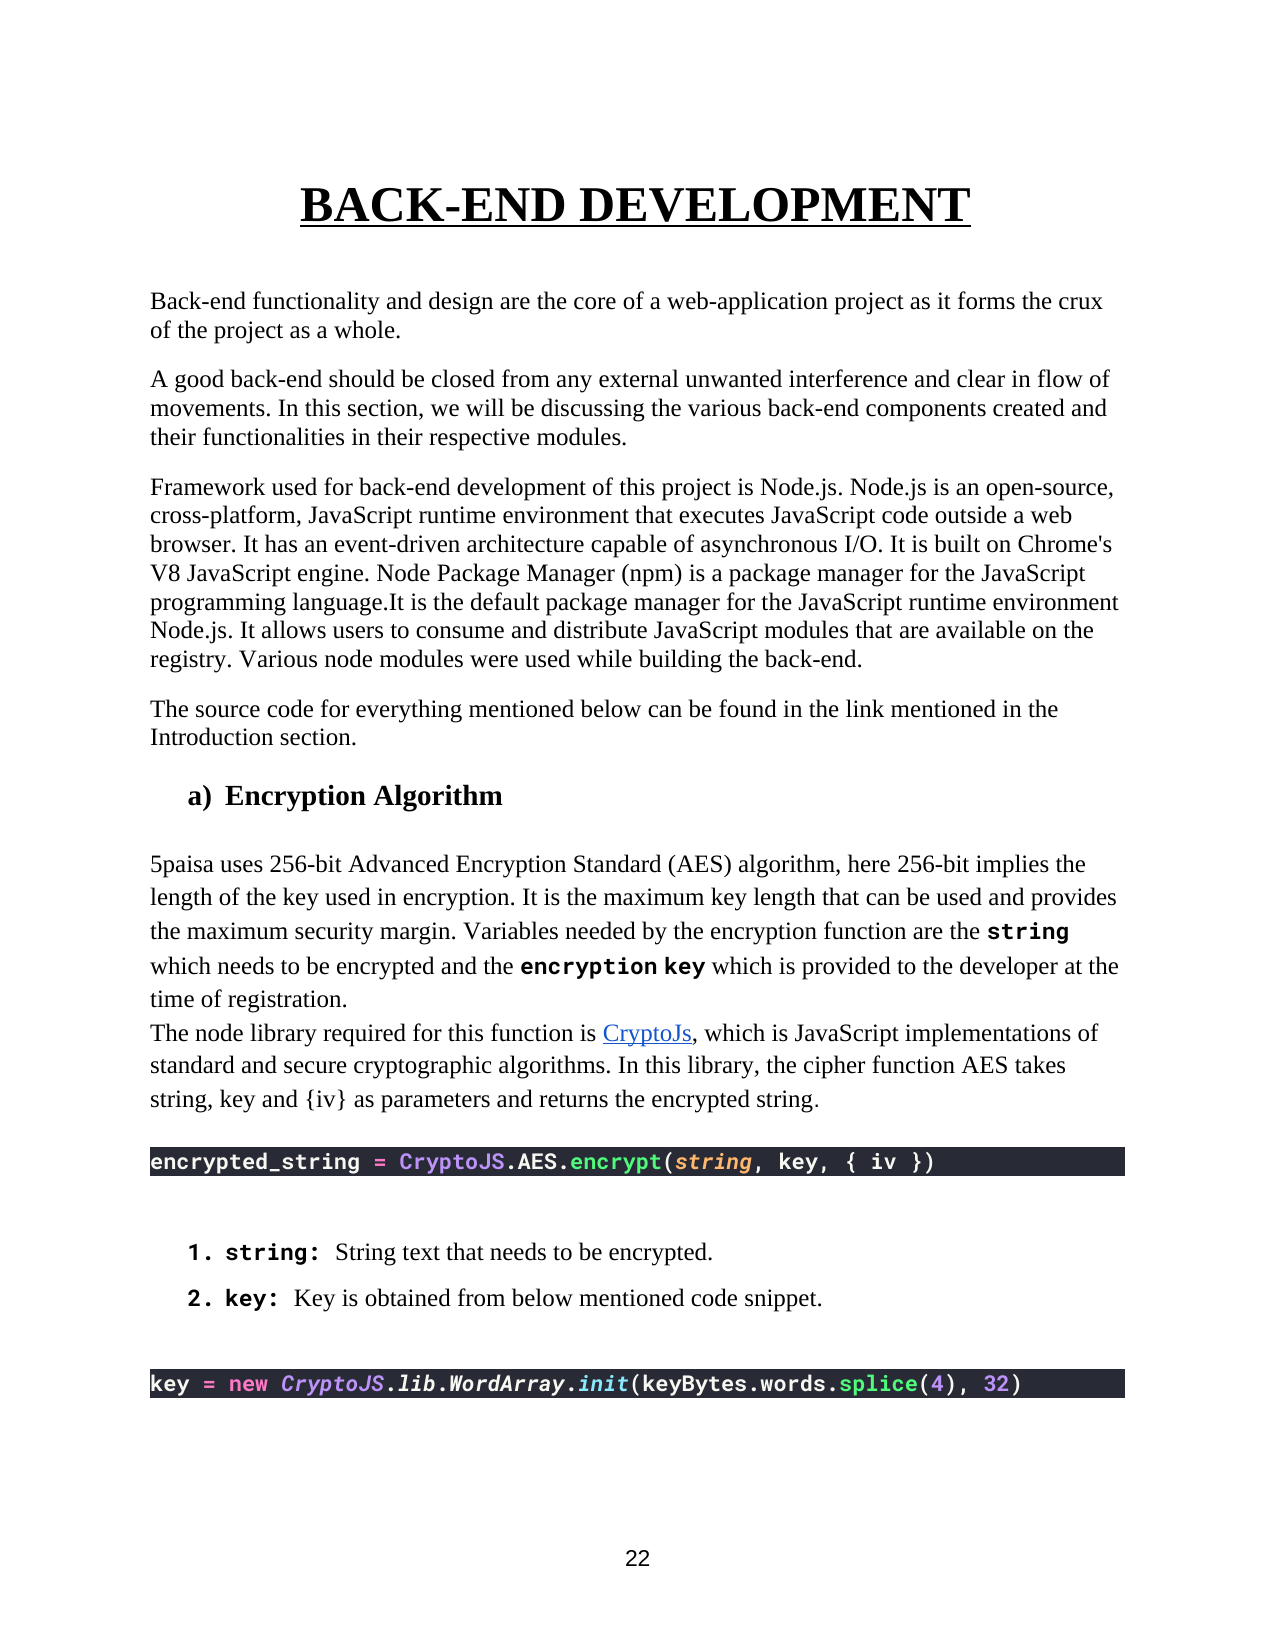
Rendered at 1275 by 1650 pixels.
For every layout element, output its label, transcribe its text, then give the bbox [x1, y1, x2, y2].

text BACK-END DEVELOPMENT [225, 175, 1125, 232]
text The node library required for this function is CryptoJs, which is JavaScript implementations of standard and secure cryptographic algorithms. In this library, the cipher function AES takes string, key and {iv} as parameters and returns the encrypted string. [150, 1018, 1125, 1112]
text key = new CryptoJS.lib.WordArray.init(keyBytes.words.splice(4), 32) [150, 1369, 1125, 1398]
text A good back-end should be closed from any external unwanted interference and clear in flow of movements. In this section, we will be discussing the various back-end components created and their functionalities in their respective modules. [150, 364, 1123, 451]
text encrypted_string = CryptoJS.AES.encrypt(string, key, { iv }) [150, 1147, 1125, 1176]
text Framework used for back-end development of this project is Node.js. Node.js is an open-source, cross-platform, JavaScript runtime environment that executes JavaScript code outside a web browser. It has an event-driven architecture capable of asynchronous I/O. It is built on Chrome's V8 JavaScript engine. Node Package Manager (npm) is a package manager for the JavaScript programming language.It is the default package manager for the JavaScript runtime environment Node.js. It allows users to consume and distribute JavaScript modules that are available on the registry. Various node modules were used while building the back-end. [150, 472, 1123, 673]
text 5paisa uses 256-bit Advanced Encryption Standard (AES) algorithm, here 256-bit implies the length of the key used in encryption. It is the maximum key length that can be used and provides the maximum security margin. Variables needed by the encryption function are the string which needs to be encrypted and the encryption key which is provided to the developer at the time of registration. [150, 849, 1125, 1013]
text Back-end functionality and design are the core of a web-application project as it forms the crux of the project as a whole. [150, 286, 1123, 344]
list Encryption Algorithm [187, 778, 1125, 811]
list key: Key is obtained from below mentioned code snippet. [187, 1282, 1125, 1312]
text The source code for everything mentioned below can be found in the link mentioned in the Introduction section. [150, 694, 1123, 751]
list string: String text that needs to be encrypted. [187, 1237, 1125, 1267]
